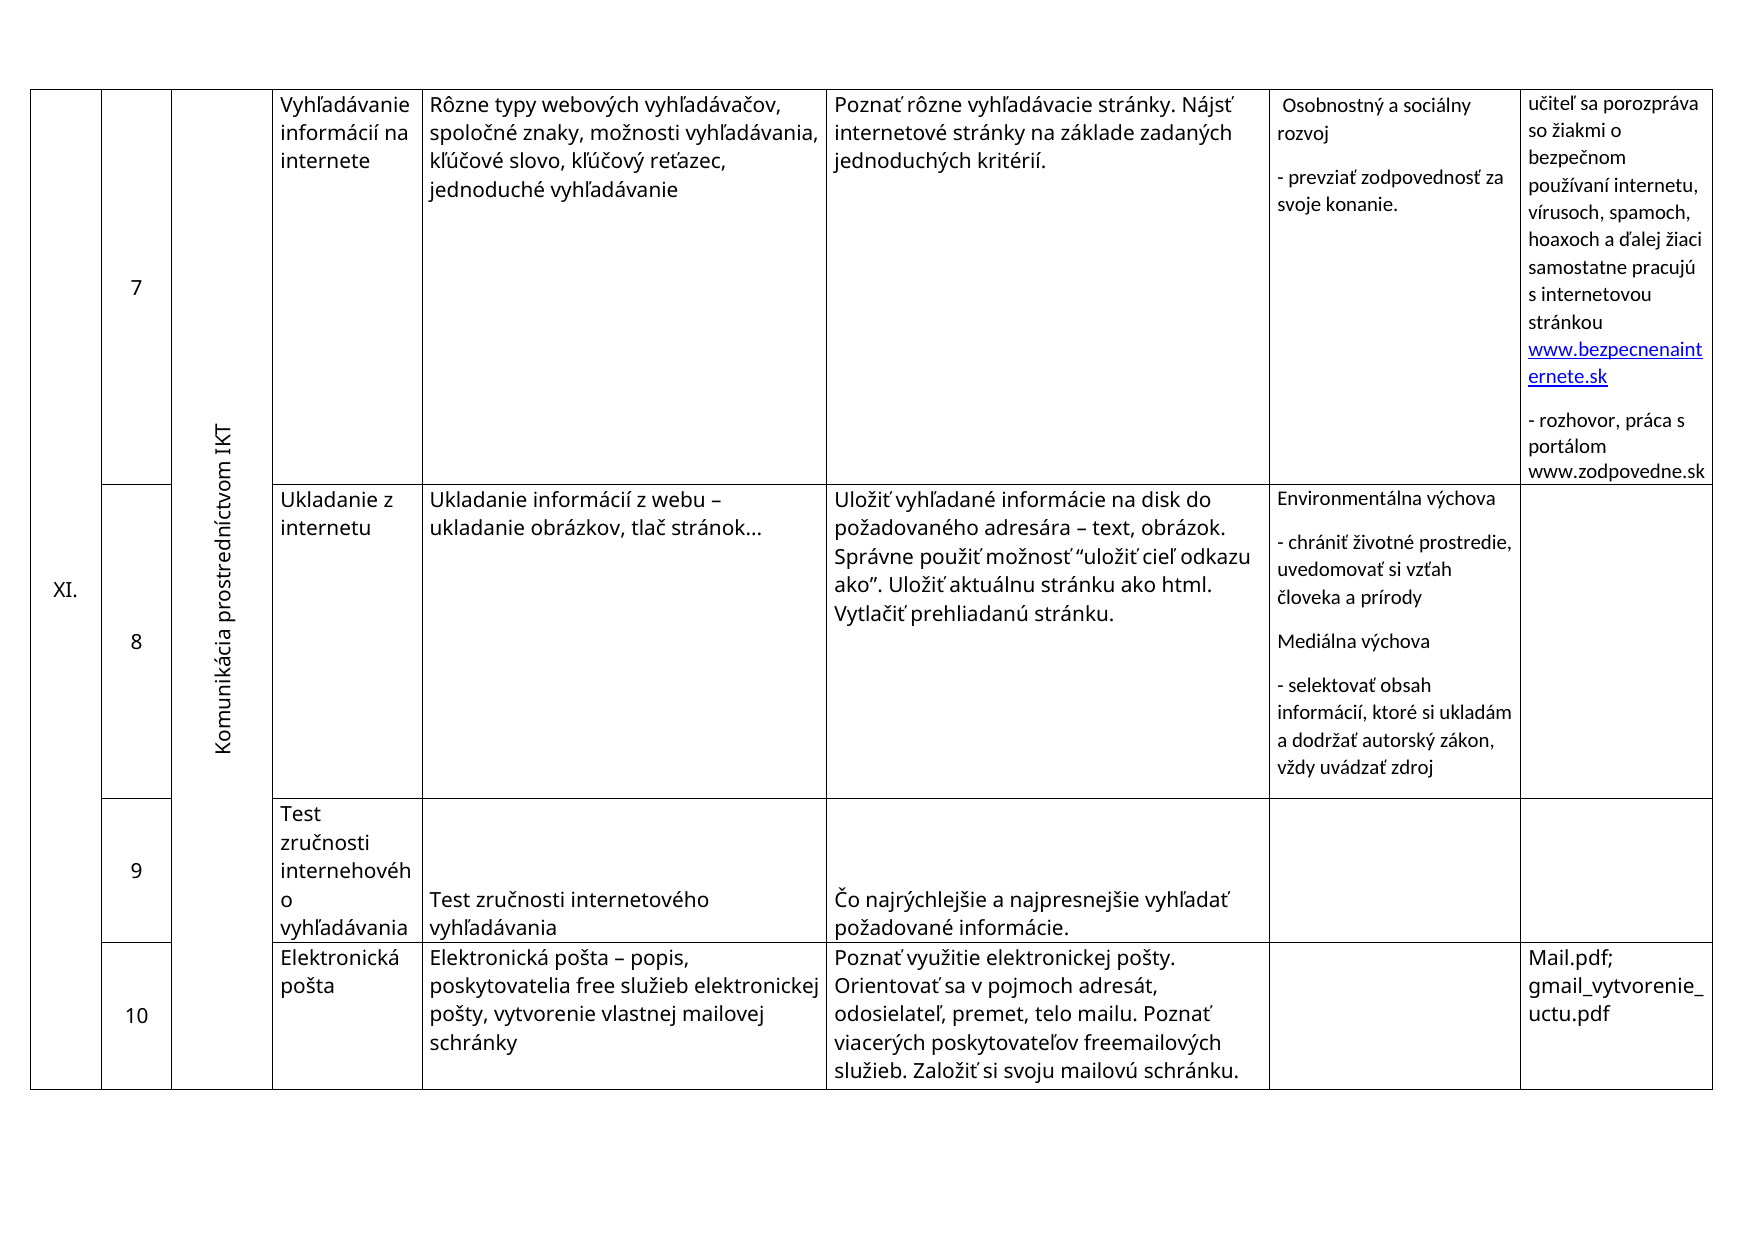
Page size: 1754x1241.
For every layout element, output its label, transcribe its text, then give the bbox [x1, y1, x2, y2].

table_cell Ukladanie informácií z webu – ukladanie obrázkov, tlač stránok... [423, 485, 826, 798]
table_cell Environmentálna výchova - chrániť životné prostredie, uvedomovať si vzťah človeka a prírody Mediálna výchova - selektovať obsah informácií, ktoré si ukladám a dodržať autorský zákon, vždy uvádzať zdroj [1270, 485, 1520, 798]
table_cell Rôzne typy webových vyhľadávačov, spoločné znaky, možnosti vyhľadávania, kľúčové slovo, kľúčový reťazec, jednoduché vyhľadávanie [423, 90, 826, 484]
table_cell učiteľ sa porozpráva so žiakmi o bezpečnom používaní internetu, vírusoch, spamoch, hoaxoch a ďalej žiaci samostatne pracujú s internetovou stránkou www.bezpecnenainternete.sk - rozhovor, práca s portálom www.zodpovedne.sk [1521, 90, 1712, 484]
table_cell Osobnostný a sociálny rozvoj - prevziať zodpovednosť za svoje konanie. [1270, 90, 1520, 484]
table_cell Mail.pdf; gmail_vytvorenie_uctu.pdf [1521, 943, 1712, 1089]
table_cell XI. [31, 90, 101, 1089]
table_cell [172, 90, 272, 1089]
table_cell Test zručnosti internetového vyhľadávania [423, 799, 826, 942]
table_cell Elektronická pošta [273, 943, 422, 1089]
table_cell Poznať využitie elektronickej pošty. Orientovať sa v pojmoch adresát, odosielateľ, premet, telo mailu. Poznať viacerých poskytovateľov freemailových služieb. Založiť si svoju mailovú schránku. [827, 943, 1269, 1089]
table_cell [1270, 943, 1520, 1089]
table_cell Test zručnosti internehového vyhľadávania [273, 799, 422, 942]
table_cell Elektronická pošta – popis, poskytovatelia free služieb elektronickej pošty, vytvorenie vlastnej mailovej schránky [423, 943, 826, 1089]
table_cell [1521, 485, 1712, 798]
table_cell 9 [102, 799, 171, 942]
table_cell Ukladanie z internetu [273, 485, 422, 798]
table_cell Poznať rôzne vyhľadávacie stránky. Nájsť internetové stránky na základe zadaných jednoduchých kritérií. [827, 90, 1269, 484]
table_cell 10 [102, 943, 171, 1089]
table_cell [1270, 799, 1520, 942]
table_cell 8 [102, 485, 171, 798]
table_cell Vyhľadávanie informácií na internete [273, 90, 422, 484]
table_cell [1521, 799, 1712, 942]
table_cell Uložiť vyhľadané informácie na disk do požadovaného adresára – text, obrázok. Správne použiť možnosť “uložiť cieľ odkazu ako”. Uložiť aktuálnu stránku ako html. Vytlačiť prehliadanú stránku. [827, 485, 1269, 798]
table_cell Čo najrýchlejšie a najpresnejšie vyhľadať požadované informácie. [827, 799, 1269, 942]
table_cell 7 [102, 90, 171, 484]
